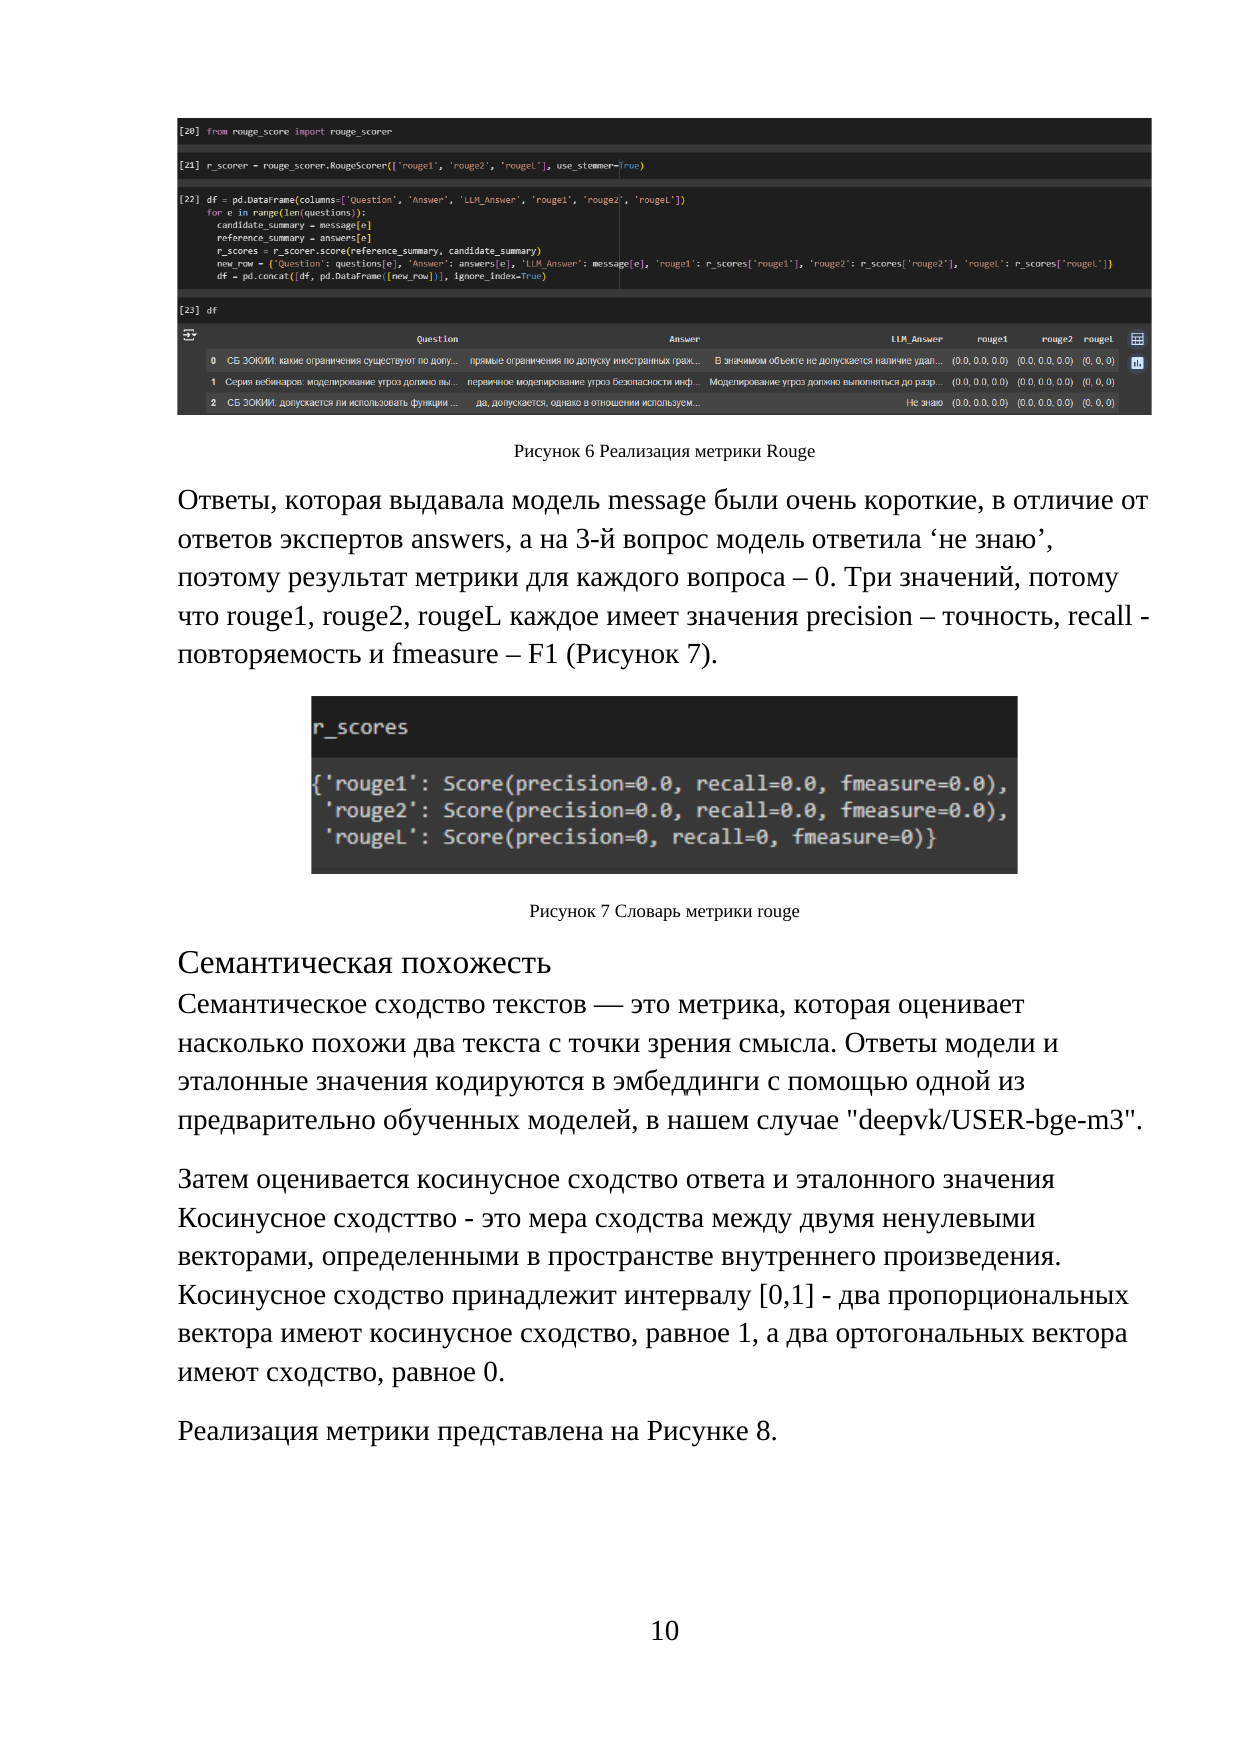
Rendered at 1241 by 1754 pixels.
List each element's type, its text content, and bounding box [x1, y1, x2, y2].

text Рисунок 6 Реализация метрики Rouge [177, 440, 1152, 462]
subtitle Семантическая похожесть [177, 942, 1152, 981]
text Реализация метрики представлена на Рисунке 8. [177, 1413, 1152, 1447]
text Ответы, которая выдавала модель message были очень короткие, в отличие от ответов экспертов answers, а на 3-й вопрос модель ответила ‘не знаю’, поэтому результат метрики для каждого вопроса – 0. Три значений, потому что rouge1, rouge2, rougeL каждое имеет значения precision – точность, recall - повторяемость и fmeasure – F1 (Рисунок 7). [177, 482, 1152, 670]
text Затем оценивается косинусное сходство ответа и эталонного значения Косинусное сходсттво - это мера сходства между двумя ненулевыми векторами, определенными в пространстве внутреннего произведения. Косинусное сходство принадлежит интервалу [0,1] - два пропорциональных вектора имеют косинусное сходство, равное 1, а два ортогональных вектора имеют сходство, равное 0. [177, 1161, 1152, 1388]
picture [311, 696, 1018, 874]
text Рисунок 7 Словарь метрики rouge [177, 900, 1152, 921]
picture [177, 118, 1152, 415]
text Семантическое сходство текстов — это метрика, которая оценивает насколько похожи два текста с точки зрения смысла. Ответы модели и эталонные значения кодируются в эмбеддинги с помощью одной из предварительно обученных моделей, в нашем случае "deepvk/USER-bge-m3". [177, 986, 1152, 1136]
